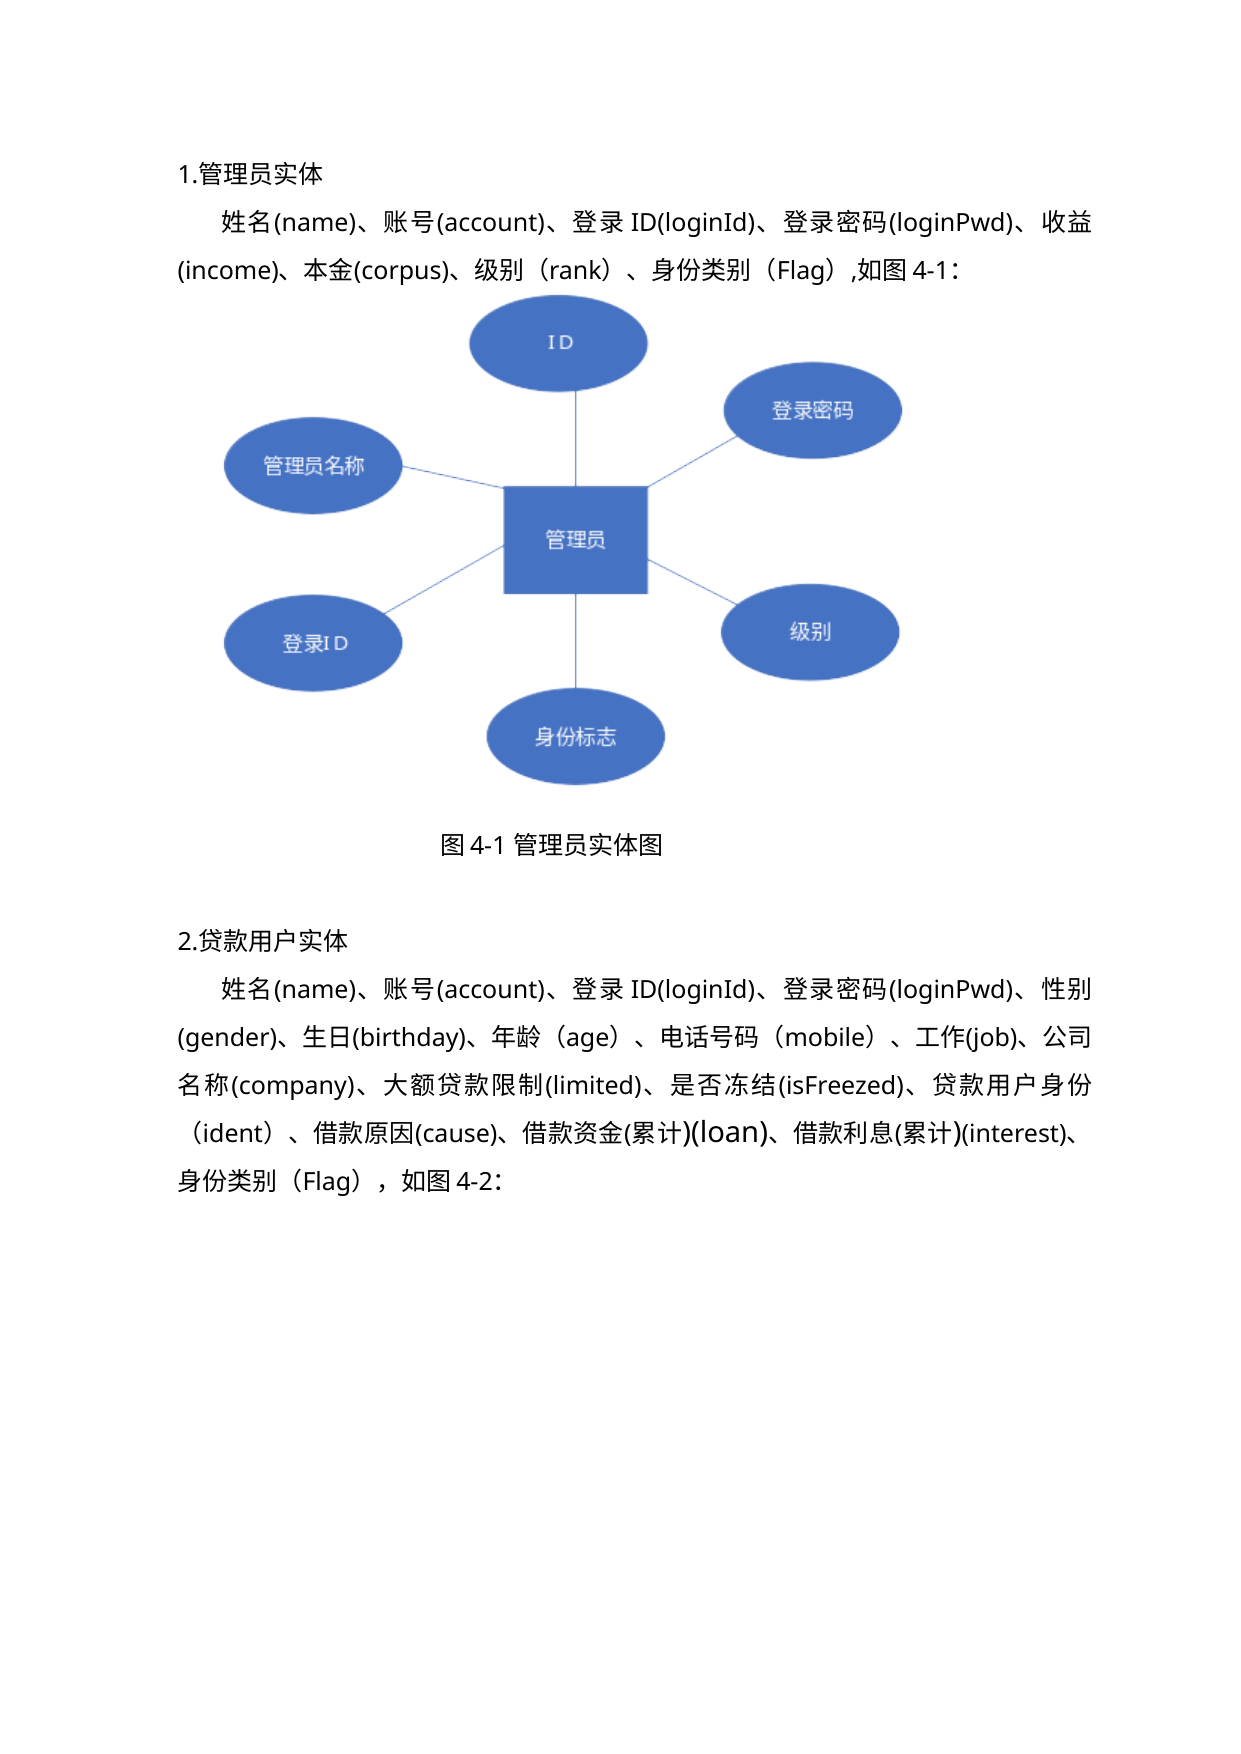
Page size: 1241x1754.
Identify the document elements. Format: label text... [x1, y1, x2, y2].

text 姓名(name)、账号(account)、登录ID(loginId)、登录密码(loginPwd)、性别(gender)、生日(birthday)、年龄（age）、电话号码（mobile）、工作(job)、公司名称(company)、大额贷款限制(limited)、是否冻结(isFreezed)、贷款用户身份（ident）、借款原因(cause)、借款资金(累计)(loan)、借款利息(累计)(interest)、身份类别（Flag），如图4-2： [177, 964, 1092, 1203]
text 图4-1 管理员实体图 [396, 820, 1092, 868]
text 2.贷款用户实体 [177, 916, 1092, 964]
text 姓名(name)、账号(account)、登录ID(loginId)、登录密码(loginPwd)、收益(income)、本金(corpus)、级别（rank）、身份类别（Flag）,如图4-1： [177, 197, 1092, 293]
text 1.管理员实体 [177, 149, 1092, 197]
